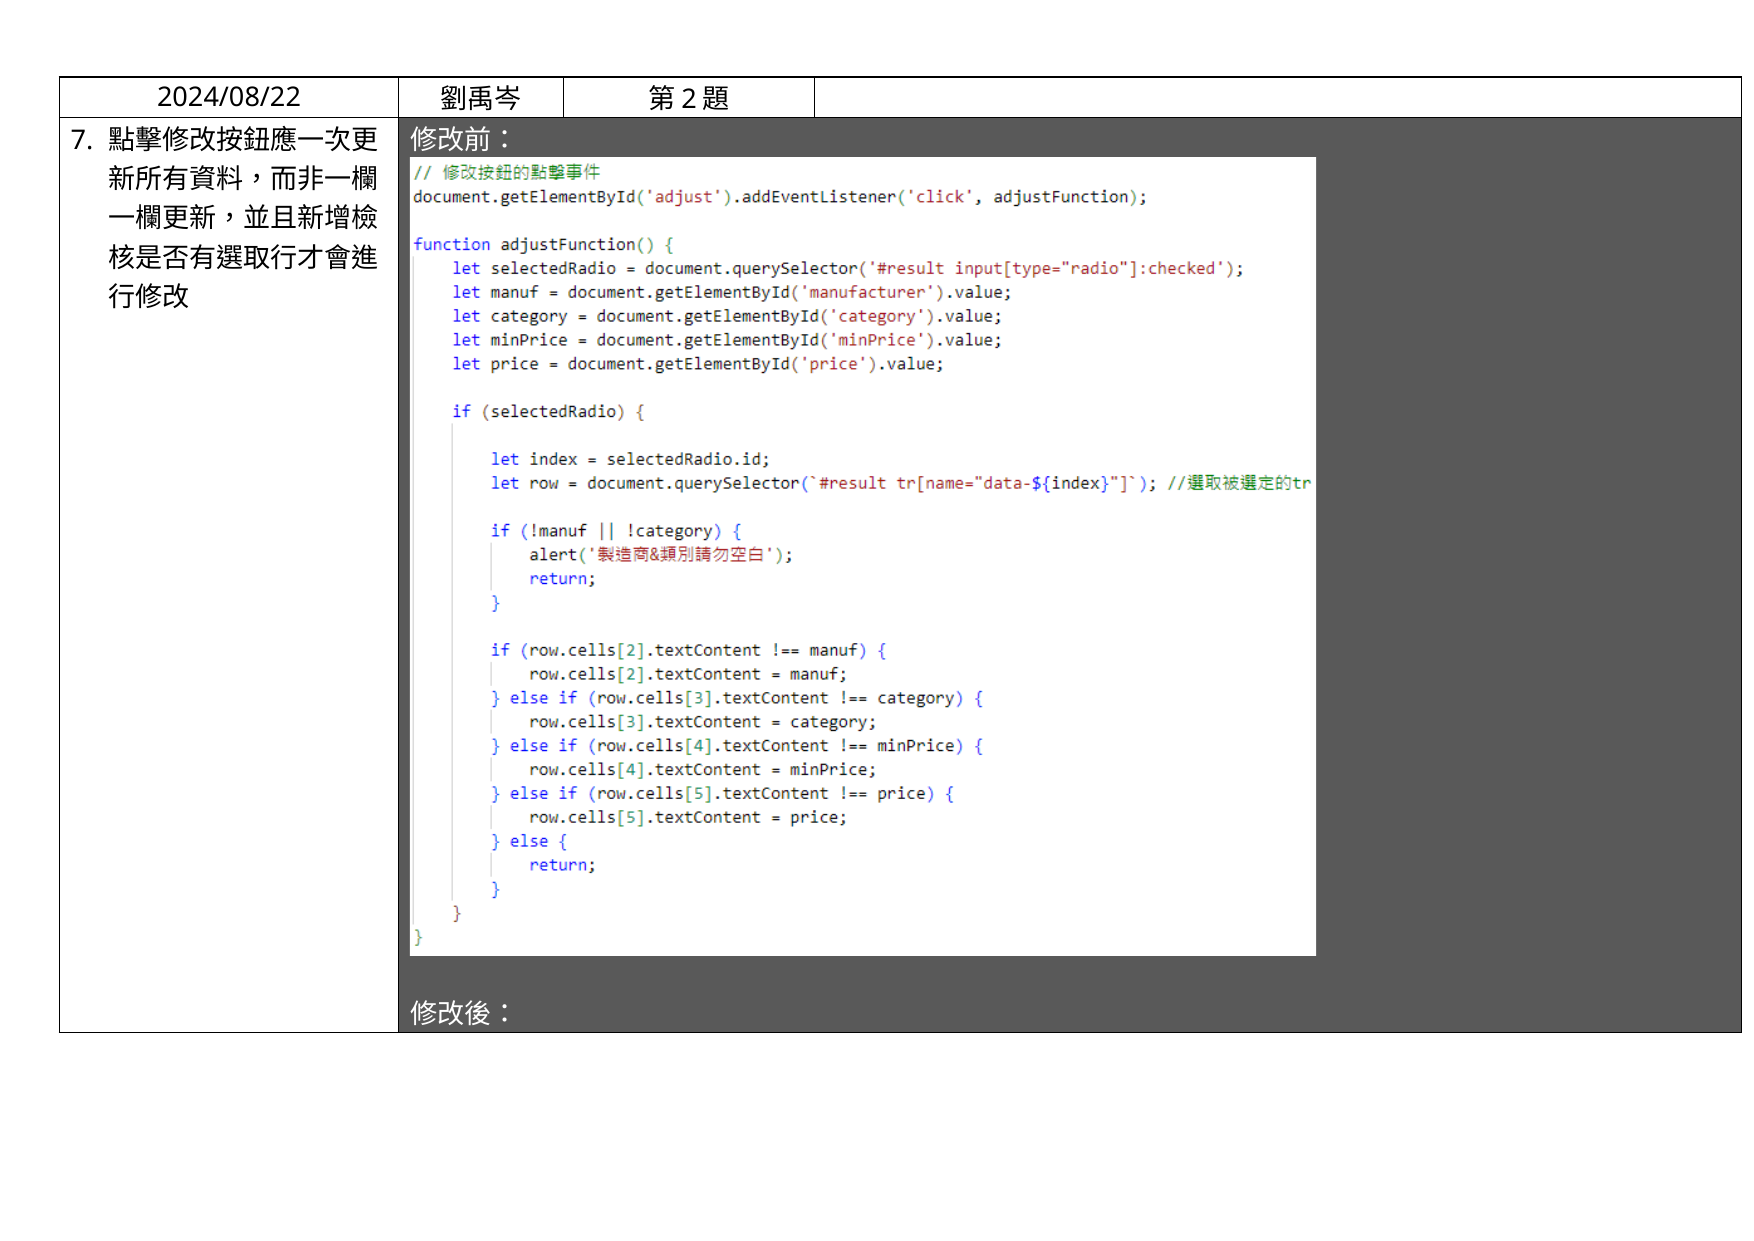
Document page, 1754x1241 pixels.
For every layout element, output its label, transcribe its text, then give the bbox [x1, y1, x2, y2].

picture [409, 157, 1317, 956]
table_header 2024/08/22 [60, 78, 398, 117]
table_cell 修改前： 修改後： [399, 118, 1741, 1032]
table_header 劉禹岑 [399, 78, 563, 117]
table_header 第2題 [564, 78, 814, 117]
table_cell 點擊修改按鈕應一次更新所有資料，而非一欄一欄更新，並且新增檢核是否有選取行才會進行修改 [60, 118, 398, 1032]
table_header [815, 78, 1741, 117]
